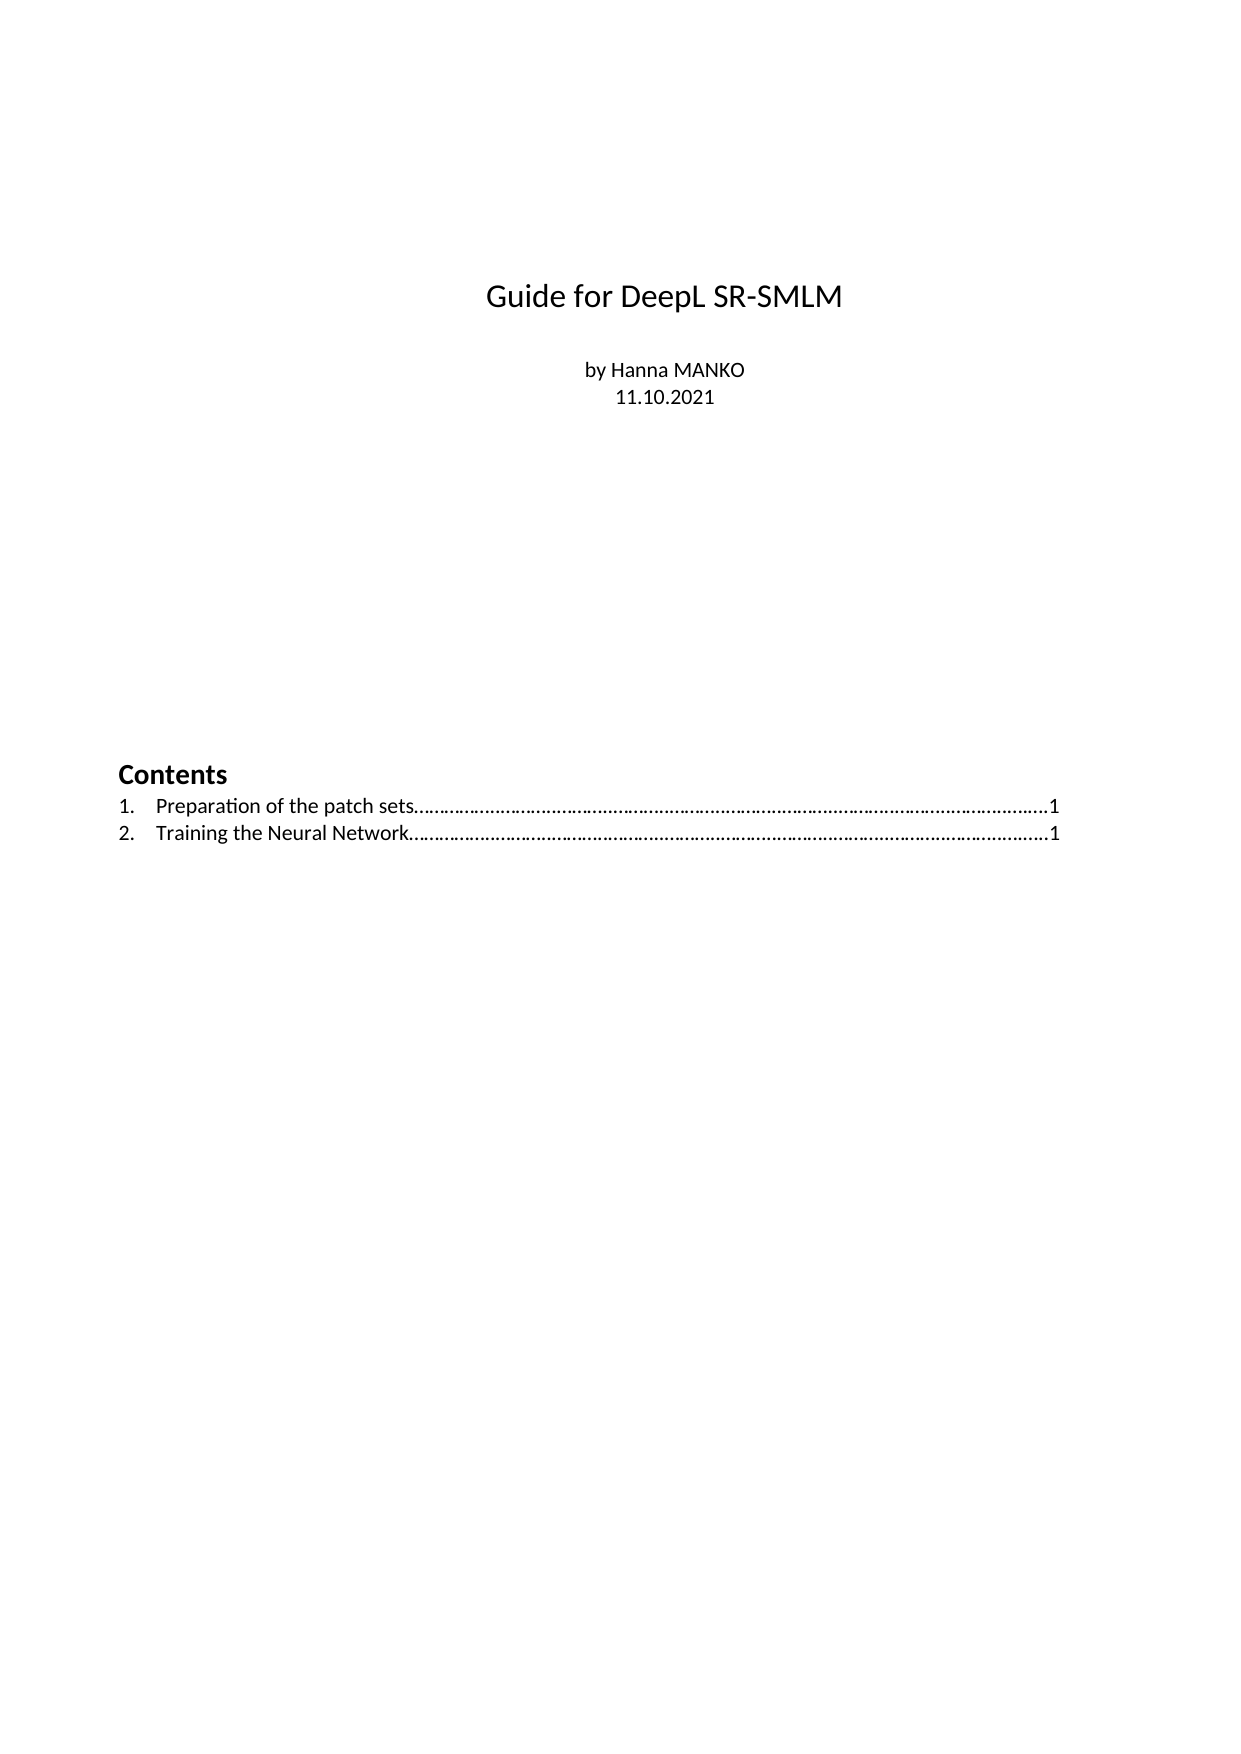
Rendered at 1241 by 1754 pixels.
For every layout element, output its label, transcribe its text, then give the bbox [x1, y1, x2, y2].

text Guide for DeepL SR-SMLM [74, 275, 1211, 316]
text by Hanna MANKO [74, 356, 1211, 383]
text 11.10.2021 [74, 383, 1211, 410]
